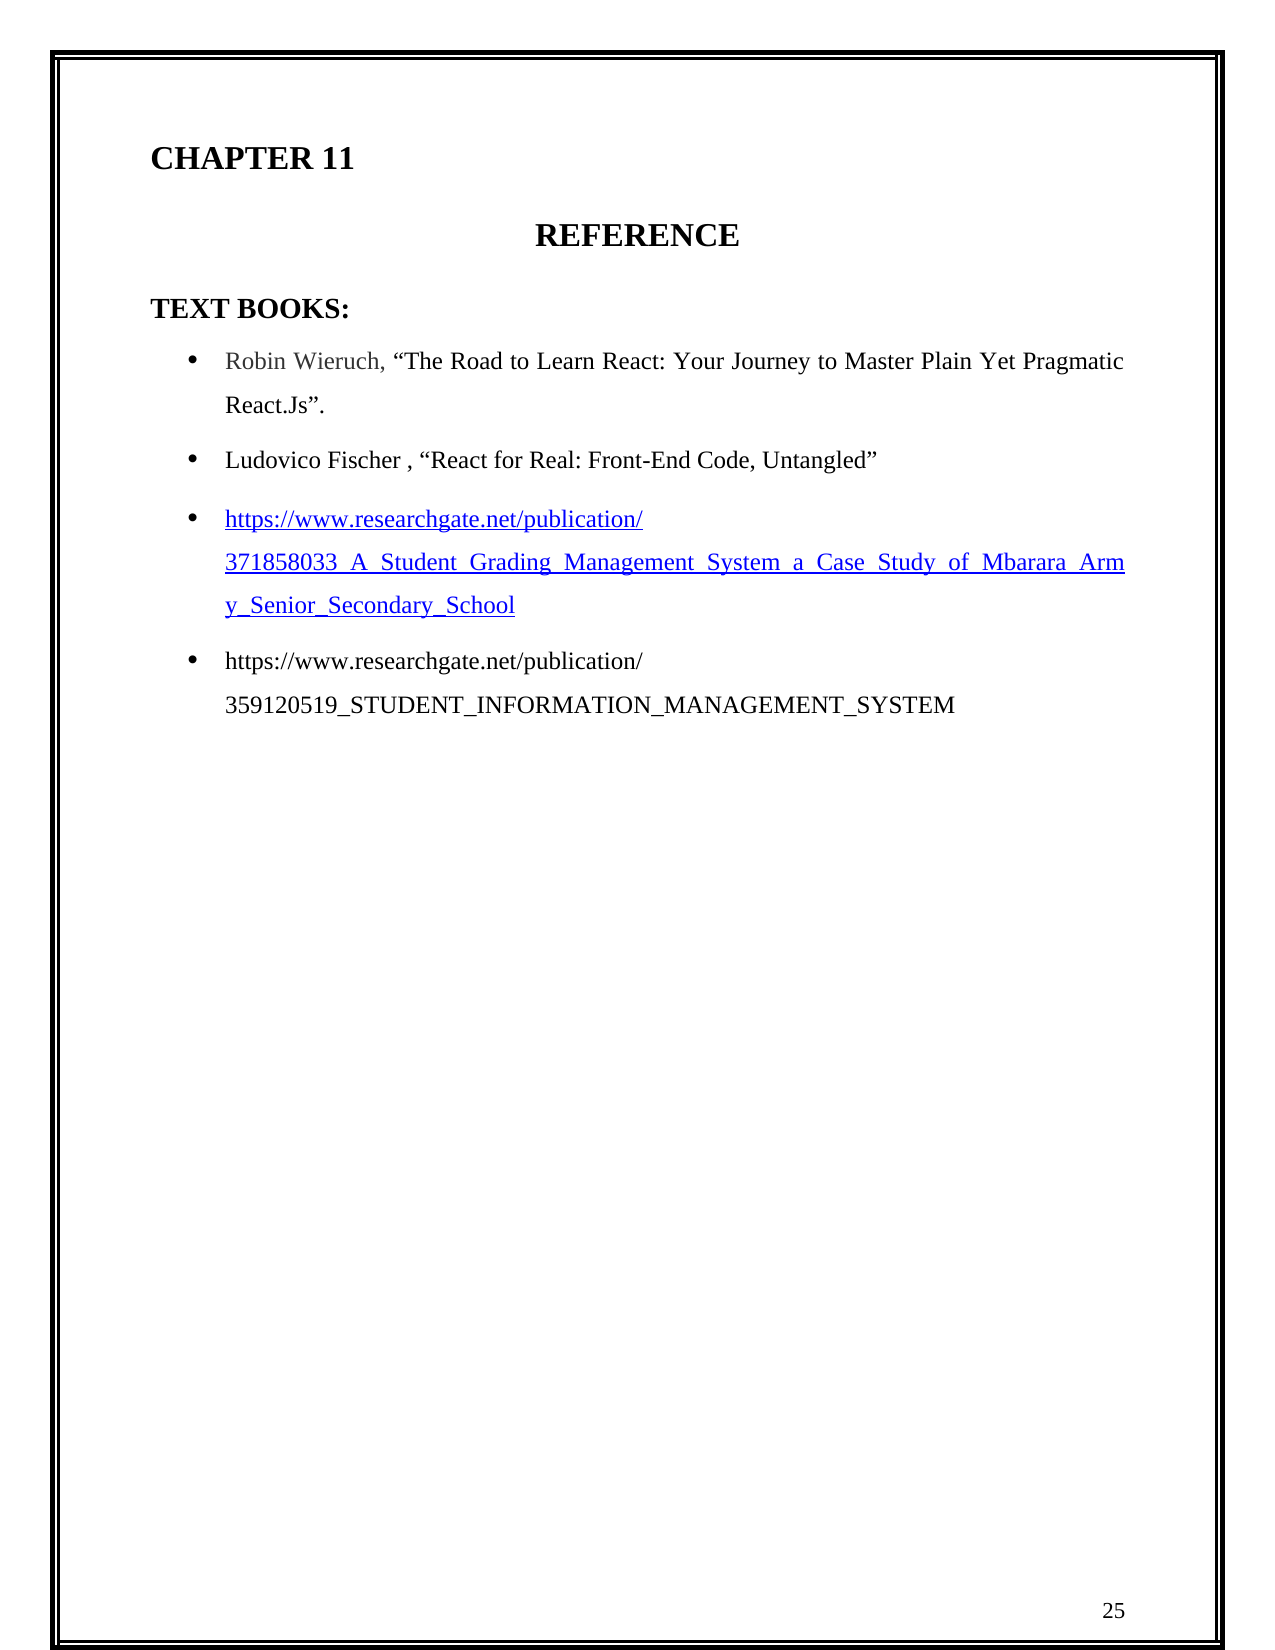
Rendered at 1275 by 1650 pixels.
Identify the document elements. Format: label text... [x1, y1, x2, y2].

list https://www.researchgate.net/publication/359120519_STUDENT_INFORMATION_MANAGEMENT_SYSTEM [187, 642, 1125, 718]
list https://www.researchgate.net/publication/371858033_A_Student_Grading_Management_System_a_Case_Study_of_Mbarara_Army_Senior_Secondary_School [187, 499, 1125, 619]
list Ludovico Fischer , “React for Real: Front-End Code, Untangled” [187, 441, 1125, 475]
text CHAPTER 11 [150, 138, 1125, 177]
list Robin Wieruch, “The Road to Learn React: Your Journey to Master Plain Yet Pragmatic React.Js”. [187, 342, 1125, 419]
text TEXT BOOKS: [150, 292, 1125, 325]
text REFERENCE [150, 215, 1125, 253]
